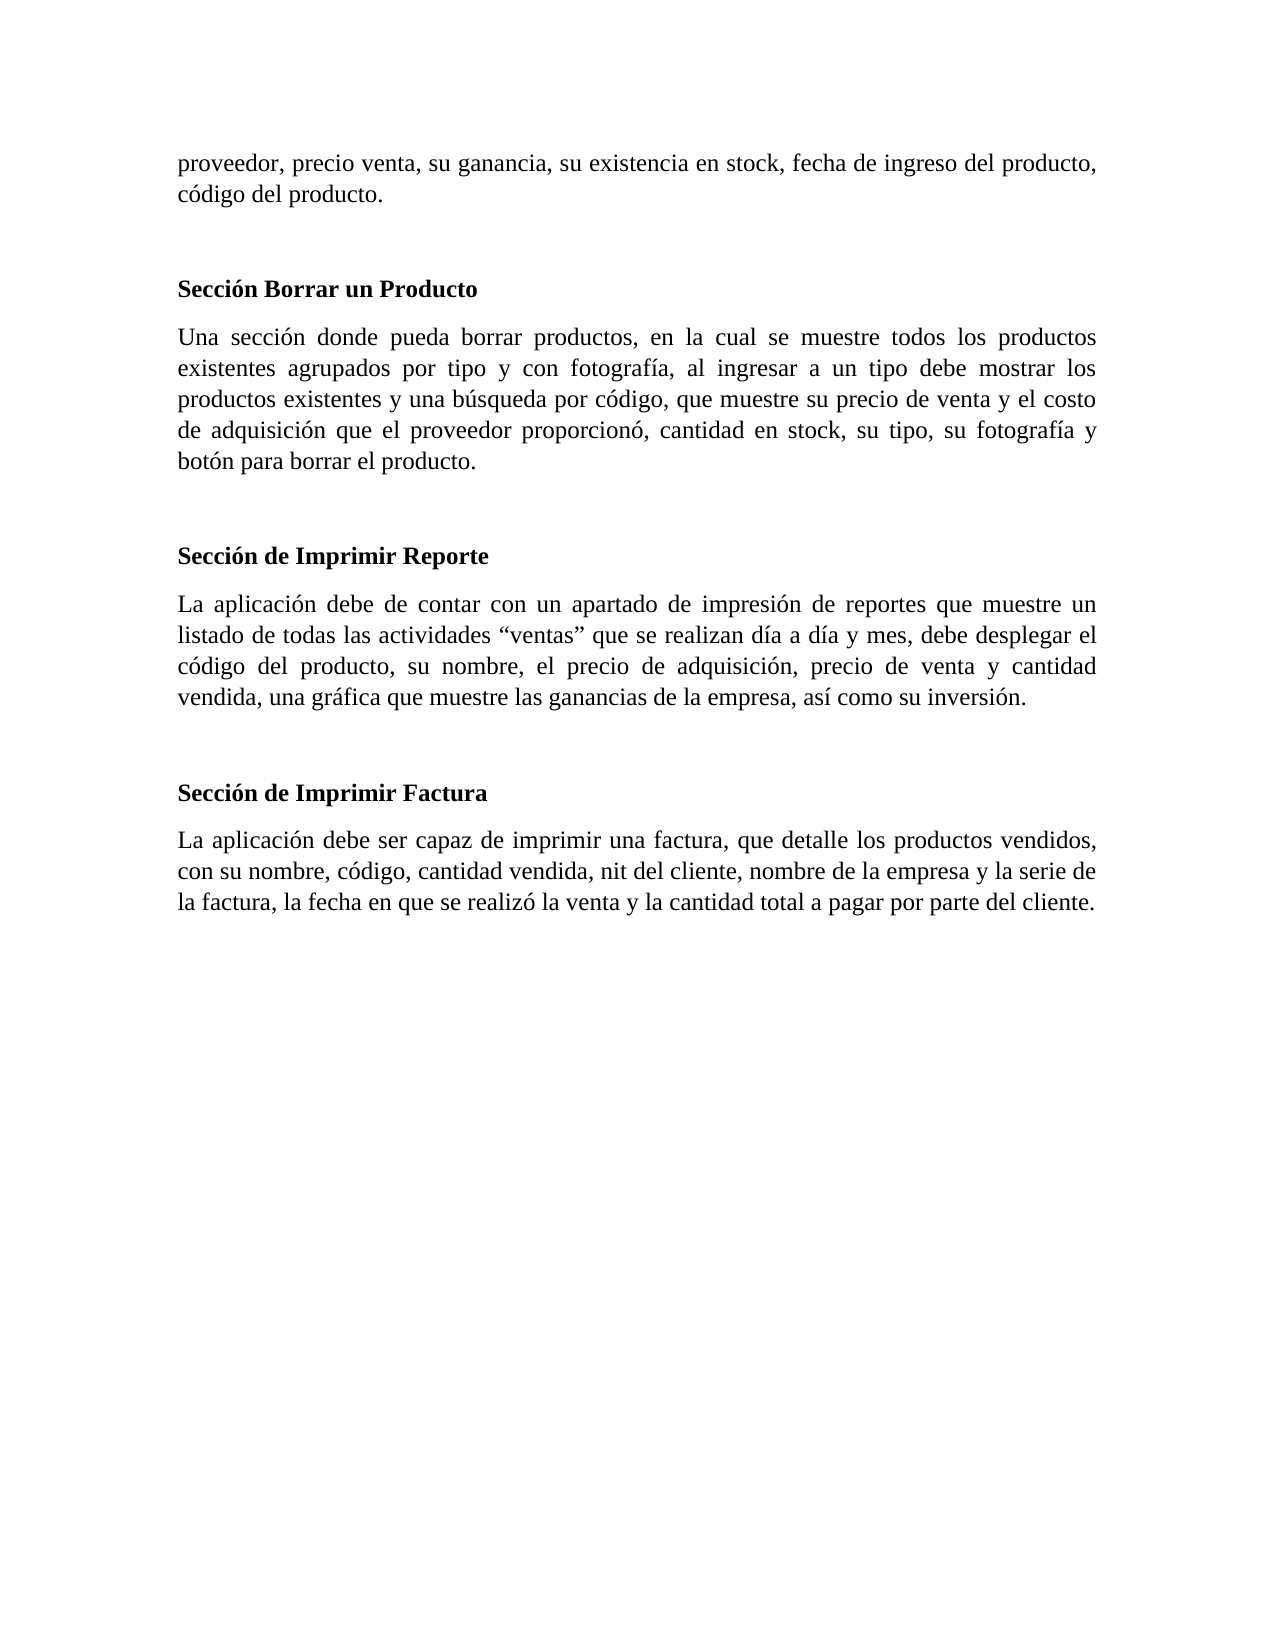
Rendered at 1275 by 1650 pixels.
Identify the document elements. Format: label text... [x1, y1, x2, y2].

text La aplicación debe de contar con un apartado de impresión de reportes que muestre un listado de todas las actividades “ventas” que se realizan día a día y mes, debe desplegar el código del producto, su nombre, el precio de adquisición, precio de venta y cantidad vendida, una gráfica que muestre las ganancias de la empresa, así como su inversión. [177, 589, 1098, 711]
text Una sección donde pueda borrar productos, en la cual se muestre todos los productos existentes agrupados por tipo y con fotografía, al ingresar a un tipo debe mostrar los productos existentes y una búsqueda por código, que muestre su precio de venta y el costo de adquisición que el proveedor proporcionó, cantidad en stock, su tipo, su fotografía y botón para borrar el producto. [177, 322, 1098, 475]
text Sección de Imprimir Reporte [177, 541, 1098, 570]
text Sección de Imprimir Factura [177, 778, 1098, 806]
text La aplicación debe ser capaz de imprimir una factura, que detalle los productos vendidos, con su nombre, código, cantidad vendida, nit del cliente, nombre de la empresa y la serie de la factura, la fecha en que se realizó la venta y la cantidad total a pagar por parte del cliente. [177, 825, 1098, 916]
text Sección Borrar un Producto [177, 274, 1098, 303]
